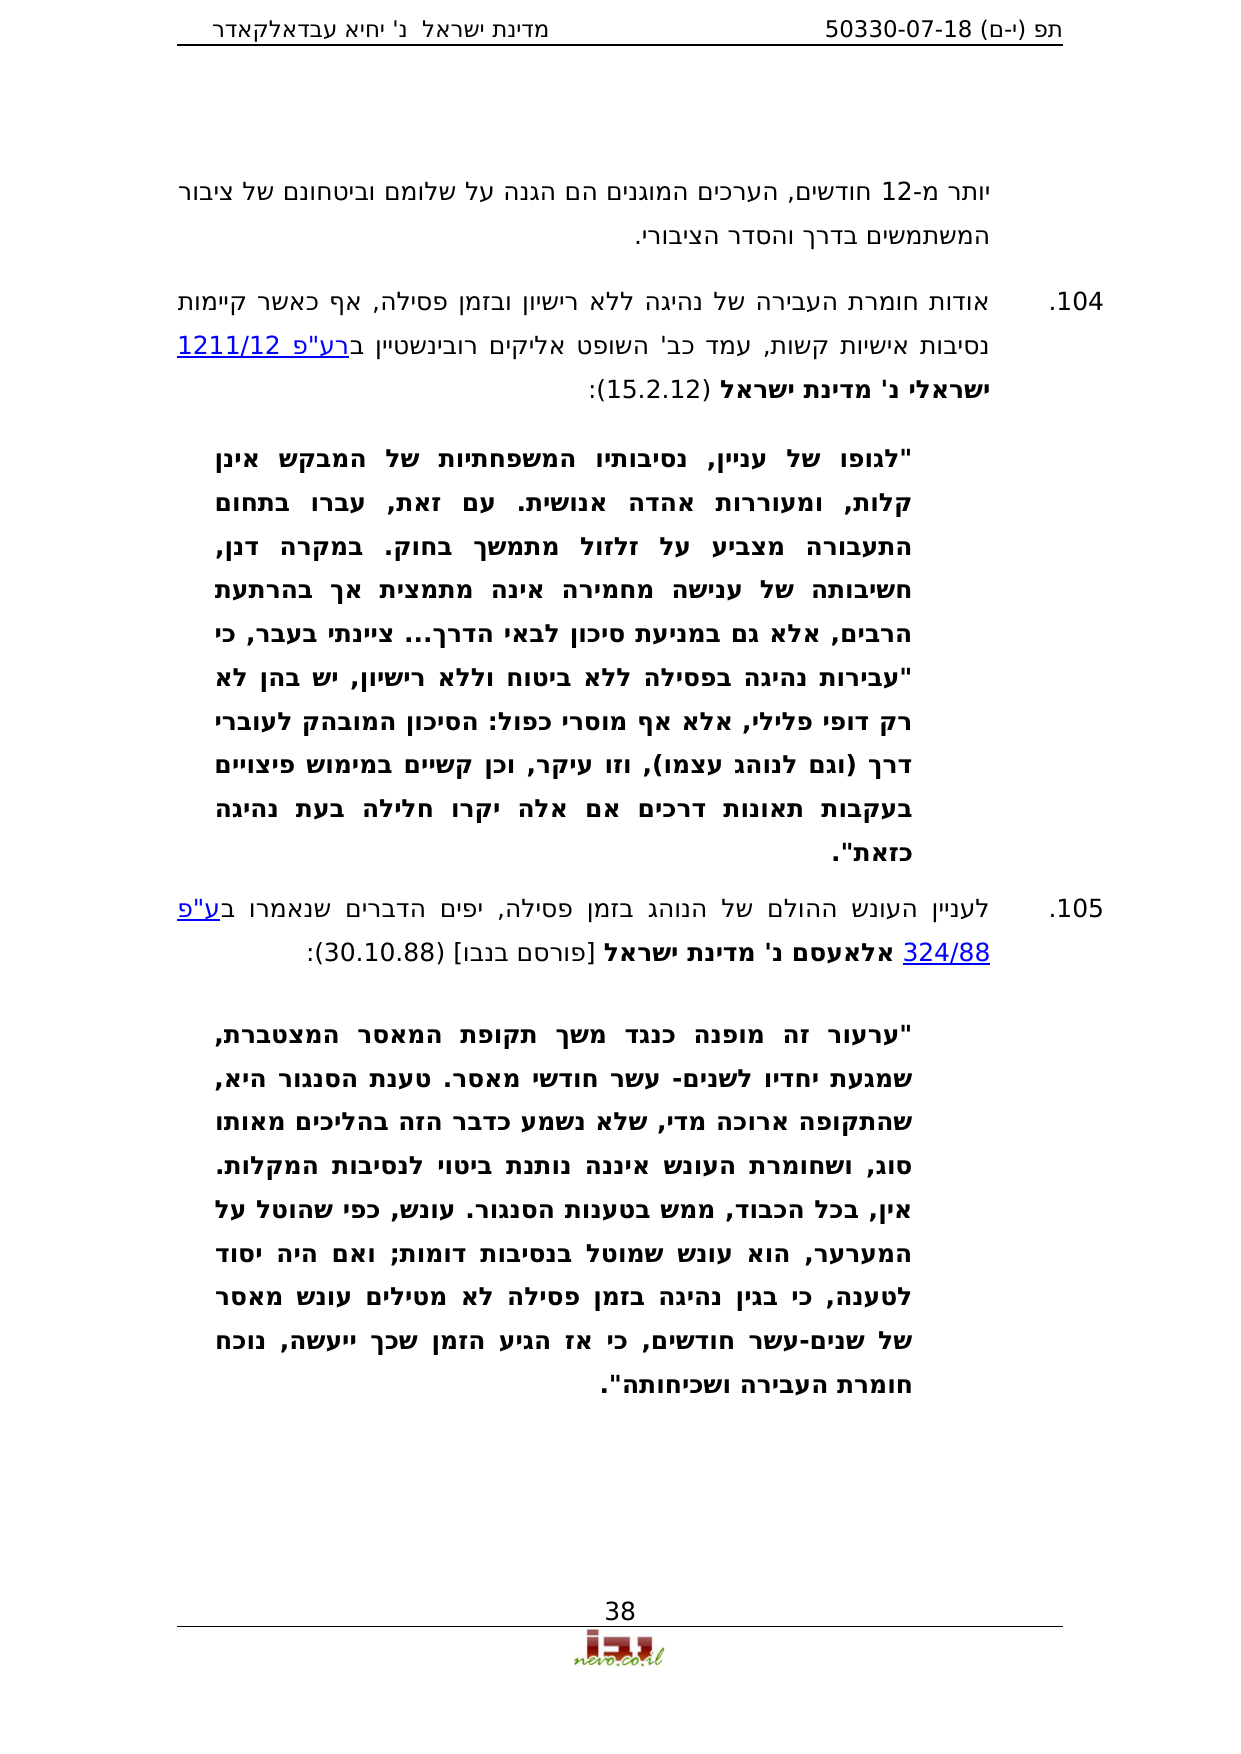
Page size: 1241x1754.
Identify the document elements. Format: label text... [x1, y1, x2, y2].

picture [574, 1629, 666, 1667]
text "לגופו של עניין, נסיבותיו המשפחתיות של המבקש אינן קלות, ומעוררות אהדה אנושית. עם זאת, עברו בתחום התעבורה מצביע על זלזול מתמשך בחוק. במקרה דנן, חשיבותה של ענישה מחמירה אינה מתמצית אך בהרתעת הרבים, אלא גם במניעת סיכון לבאי הדרך... ציינתי בעבר, כי "עבירות נהיגה בפסילה ללא ביטוח וללא רישיון, יש בהן לא רק דופי פלילי, אלא אף מוסרי כפול: הסיכון המובהק לעוברי דרך (וגם לנוהג עצמו), וזו עיקר, וכן קשיים במימוש פיצויים בעקבות תאונות דרכים אם אלה יקרו חלילה בעת נהיגה כזאת". [214, 444, 913, 867]
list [177, 177, 1048, 250]
list לעניין העונש ההולם של הנוהג בזמן פסילה, יפים הדברים שנאמרו בע"פ 324/88 אלאעסם נ' מדינת ישראל [פורסם בנבו] (30.10.88): [177, 894, 1048, 967]
text "ערעור זה מופנה כנגד משך תקופת המאסר המצטברת, שמגעת יחדיו לשנים- עשר חודשי מאסר. טענת הסנגור היא, שהתקופה ארוכה מדי, שלא נשמע כדבר הזה בהליכים מאותו סוג, ושחומרת העונש איננה נותנת ביטוי לנסיבות המקלות. אין, בכל הכבוד, ממש בטענות הסנגור. עונש, כפי שהוטל על המערער, הוא עונש שמוטל בנסיבות דומות; ואם היה יסוד לטענה, כי בגין נהיגה בזמן פסילה לא מטילים עונש מאסר של שנים-עשר חודשים, כי אז הגיע הזמן שכך ייעשה, נוכח חומרת העבירה ושכיחותה". [214, 1020, 913, 1399]
list אודות חומרת העבירה של נהיגה ללא רישיון ובזמן פסילה, אף כאשר קיימות נסיבות אישיות קשות, עמד כב' השופט אליקים רובינשטיין ברע"פ 1211/12 ישראלי נ' מדינת ישראל (15.2.12): [177, 288, 1048, 404]
